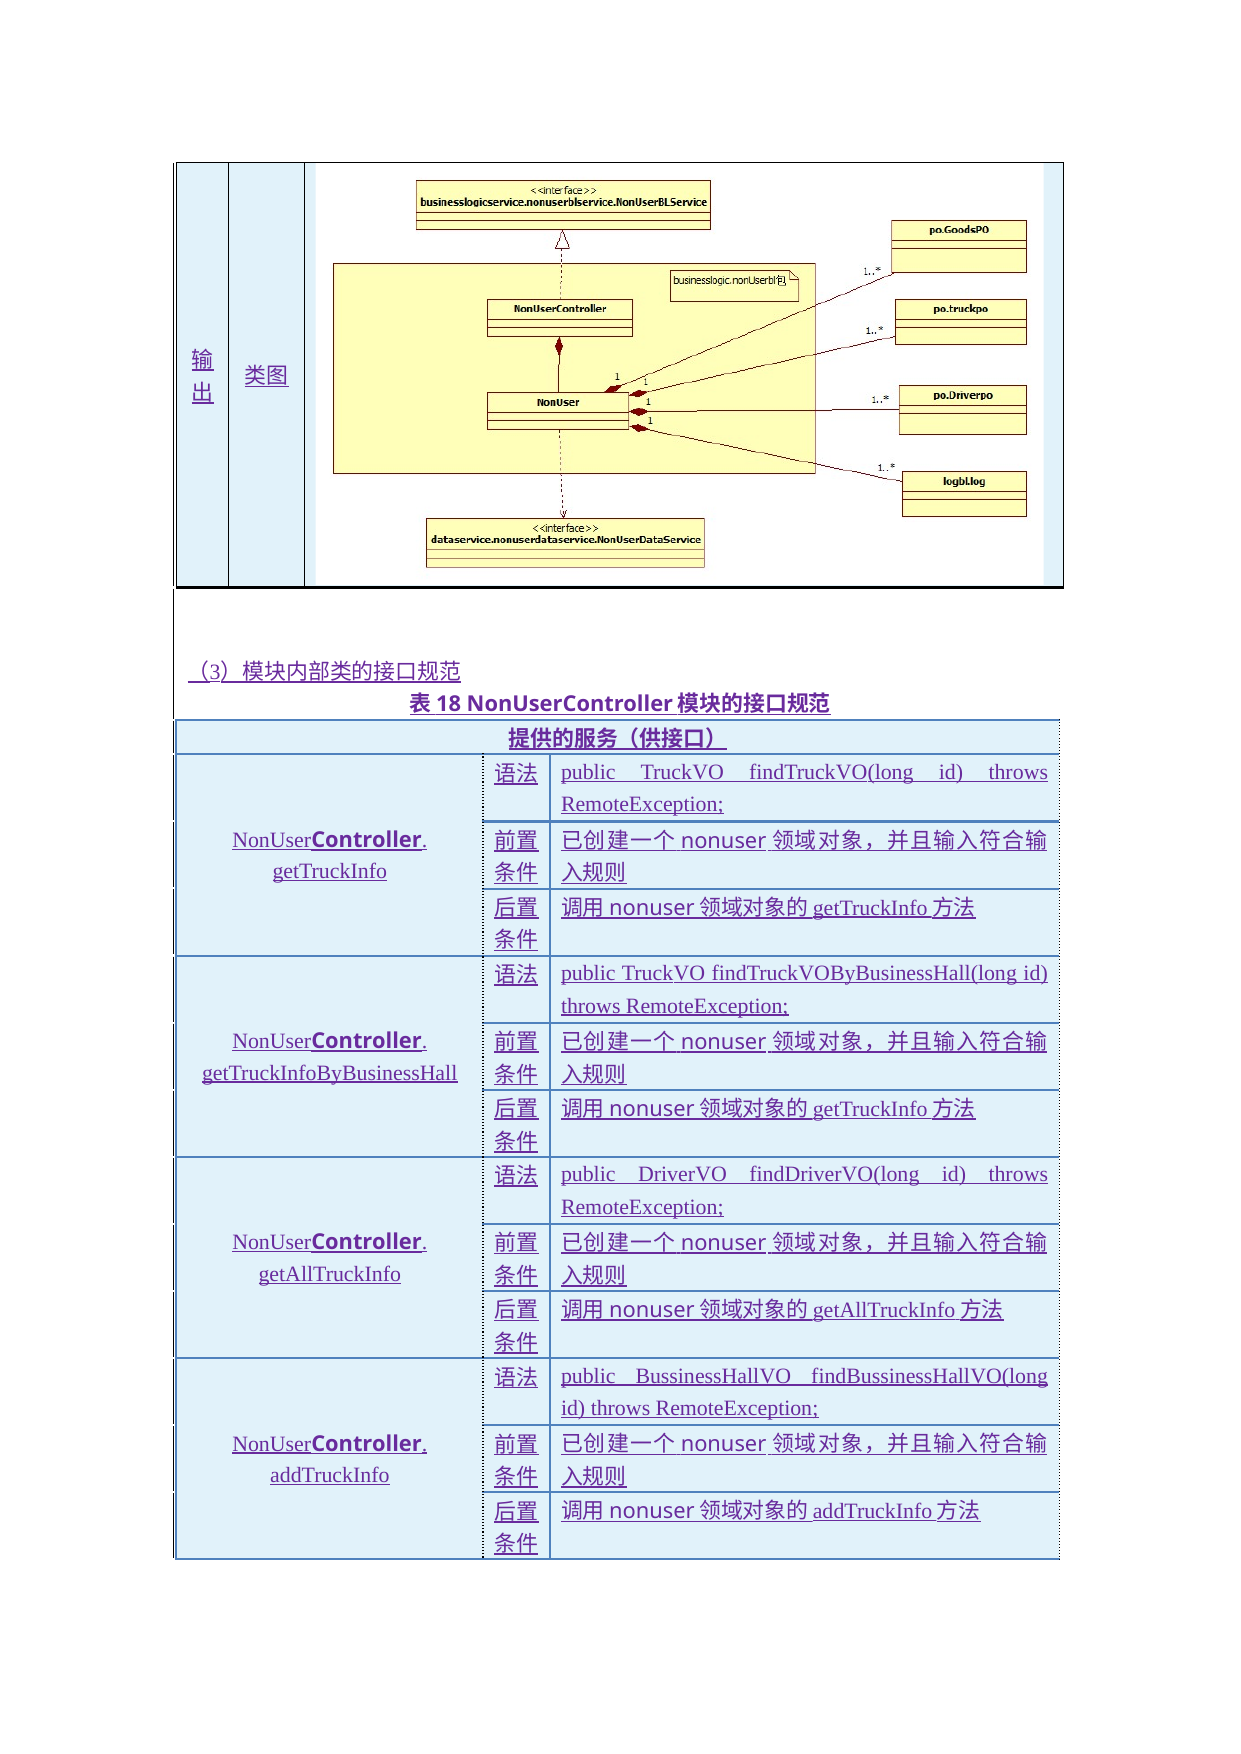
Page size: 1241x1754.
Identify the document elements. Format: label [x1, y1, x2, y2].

picture [315, 163, 1044, 585]
